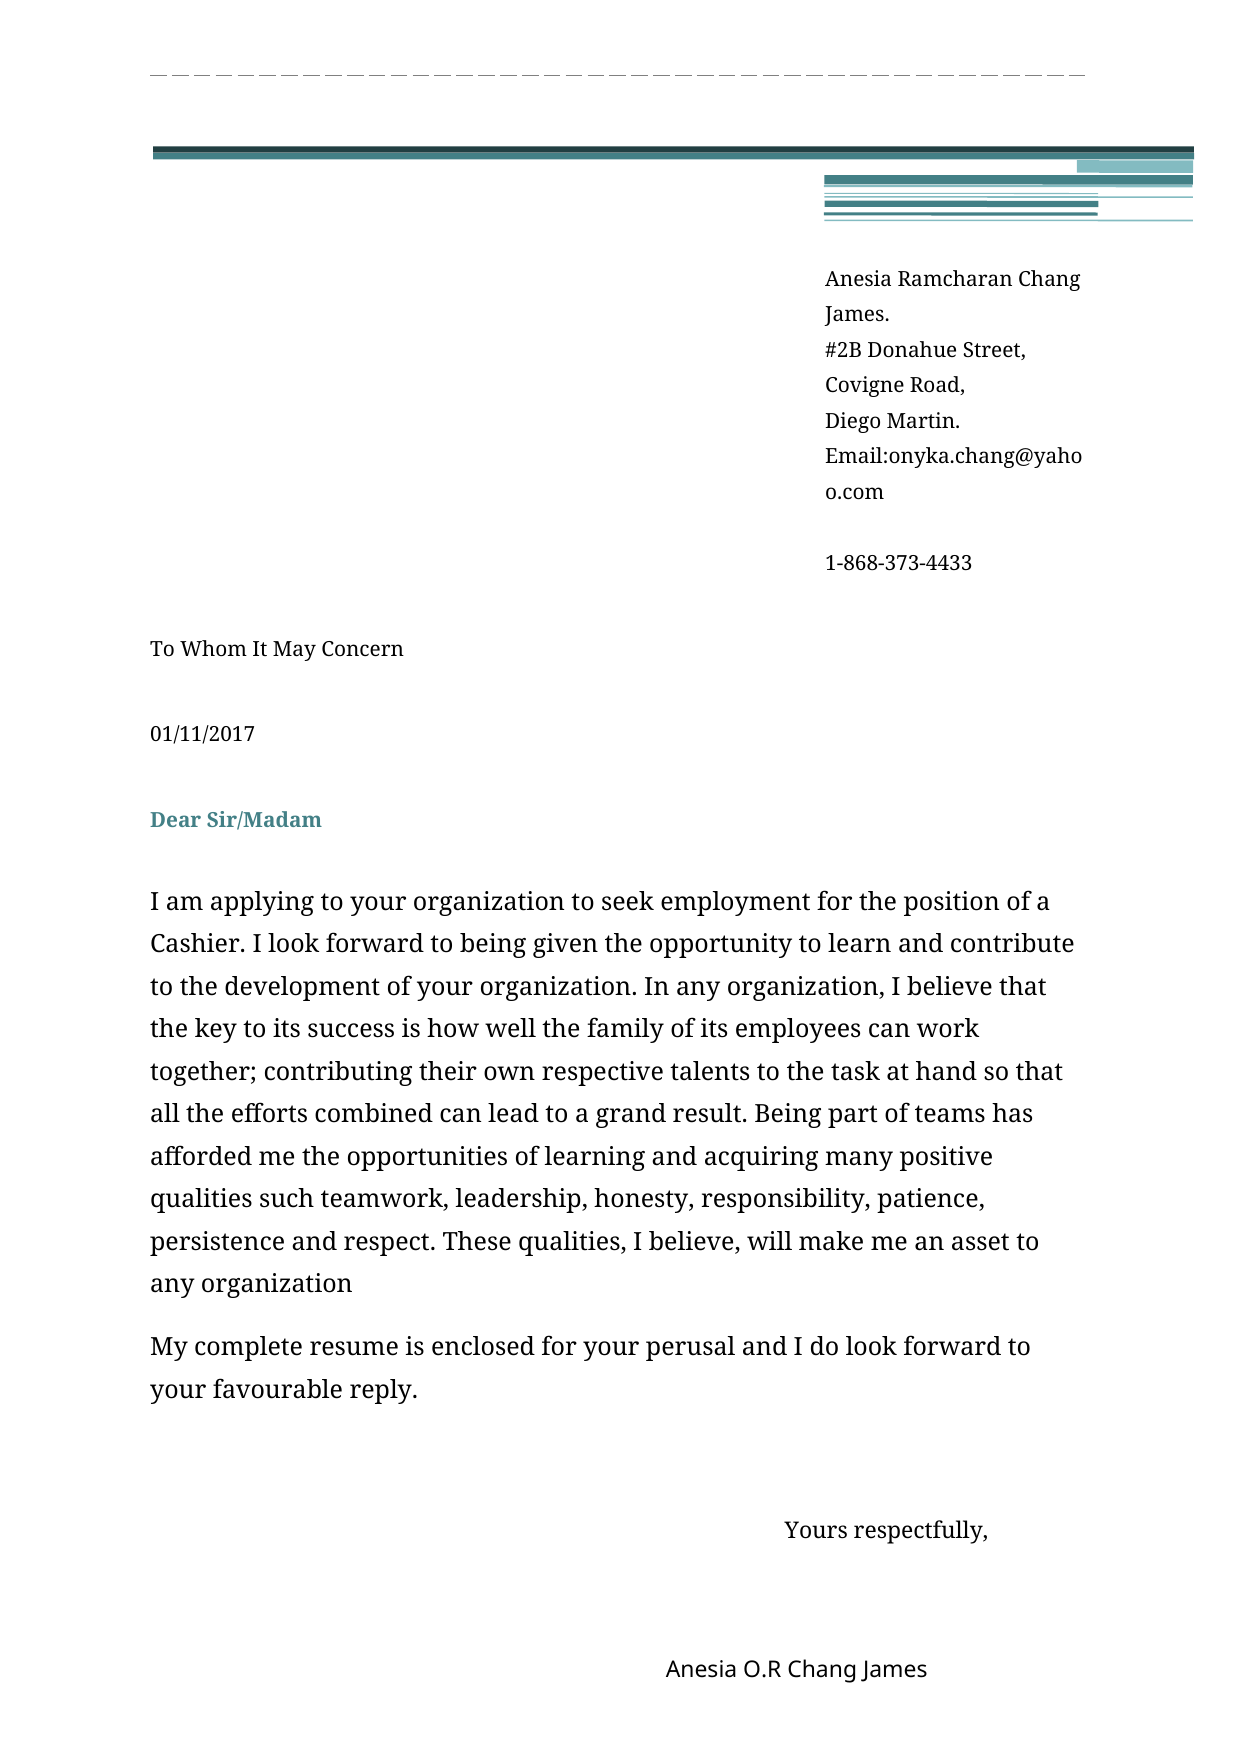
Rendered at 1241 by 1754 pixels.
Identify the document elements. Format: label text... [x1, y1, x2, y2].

text Dear Sir/Madam [150, 805, 1090, 833]
text #2B Donahue Street, [825, 335, 1090, 363]
text Anesia O.R Chang James [600, 1653, 1090, 1684]
text My complete resume is enclosed for your perusal and I do look forward to your favourable reply. [150, 1329, 1090, 1406]
text I am applying to your organization to seek employment for the position of a Cashier. I look forward to being given the opportunity to learn and contribute to the development of your organization. In any organization, I believe that the key to its success is how well the family of its employees can work together; contributing their own respective talents to the task at hand so that all the efforts combined can lead to a grand result. Being part of teams has afforded me the opportunities of learning and acquiring many positive qualities such teamwork, leadership, honesty, responsibility, patience, persistence and respect. These qualities, I believe, will make me an asset to any organization [150, 883, 1090, 1300]
table_header [150, 75, 1090, 146]
text 1-868-373-4433 [825, 548, 1090, 577]
text Email:onyka.chang@yahoo.com [825, 442, 1090, 506]
text To Whom It May Concern [150, 634, 1090, 662]
text Covigne Road, [825, 371, 1090, 399]
text Anesia Ramcharan Chang James. [825, 264, 1090, 328]
text 01/11/2017 [150, 719, 1090, 748]
text Yours respectfully, [600, 1514, 1090, 1545]
text Diego Martin. [825, 406, 1090, 434]
